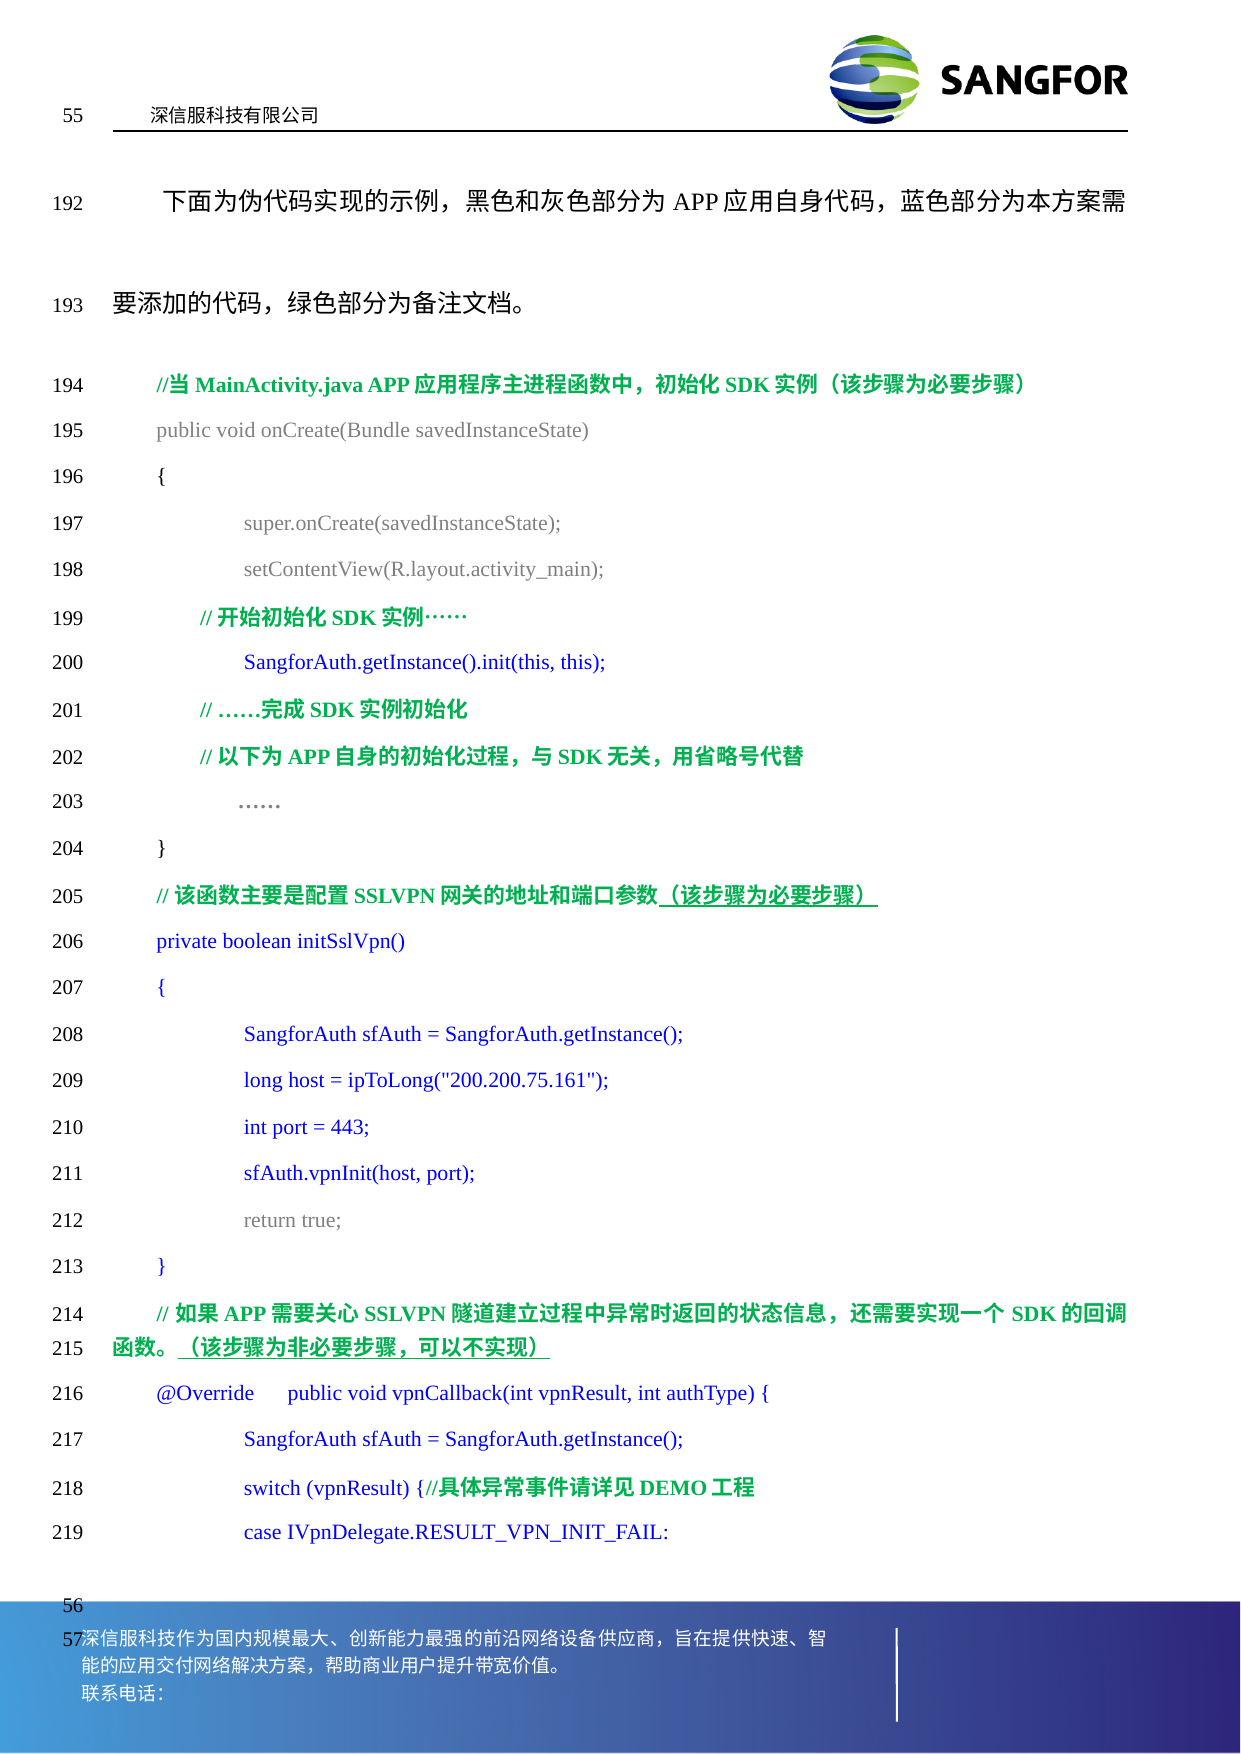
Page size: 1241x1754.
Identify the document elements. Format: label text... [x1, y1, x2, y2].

text // 以下为APP自身的初始化过程，与SDK无关，用省略号代替 [112, 738, 1128, 772]
text 下面为伪代码实现的示例，黑色和灰色部分为APP应用自身代码，蓝色部分为本方案需要添加的代码，绿色部分为备注文档。 [112, 166, 1128, 335]
text switch (vpnResult) {//具体异常事件请详见DEMO工程 [112, 1468, 1128, 1502]
text setContentView(R.layout.activity_main); [112, 552, 1128, 586]
text case IVpnDelegate.RESULT_VPN_INIT_FAIL: [112, 1515, 1128, 1549]
picture [829, 35, 1128, 124]
text public void onCreate(Bundle savedInstanceState) [112, 412, 1128, 446]
text { [112, 970, 1128, 1004]
text //当MainActivity.java APP应用程序主进程函数中，初始化SDK实例（该步骤为必要步骤） [112, 366, 1128, 400]
text // 该函数主要是配置SSLVPN网关的地址和端口参数（该步骤为必要步骤） [112, 877, 1128, 911]
text long host = ipToLong("200.200.75.161"); [112, 1063, 1128, 1097]
text } [112, 1249, 1128, 1283]
text // 如果APP需要关心SSLVPN隧道建立过程中异常时返回的状态信息，还需要实现一个SDK的回调函数。（该步骤为非必要步骤，可以不实现） [112, 1295, 1128, 1363]
text @Override public void vpnCallback(int vpnResult, int authType) { [112, 1376, 1128, 1409]
text // 开始初始化SDK实例…… [112, 598, 1128, 632]
picture [0, 1600, 1241, 1754]
text SangforAuth sfAuth = SangforAuth.getInstance(); [112, 1422, 1128, 1456]
text …… [193, 784, 1128, 818]
text SangforAuth sfAuth = SangforAuth.getInstance(); [112, 1016, 1128, 1050]
text } [112, 831, 1128, 864]
text { [112, 459, 1128, 493]
text super.onCreate(savedInstanceState); [112, 505, 1128, 539]
text return true; [112, 1202, 1128, 1236]
text int port = 443; [112, 1109, 1128, 1143]
text // ……完成SDK实例初始化 [112, 691, 1128, 725]
text sfAuth.vpnInit(host, port); [112, 1156, 1128, 1190]
text SangforAuth.getInstance().init(this, this); [112, 645, 1128, 679]
text private boolean initSslVpn() [112, 923, 1128, 957]
